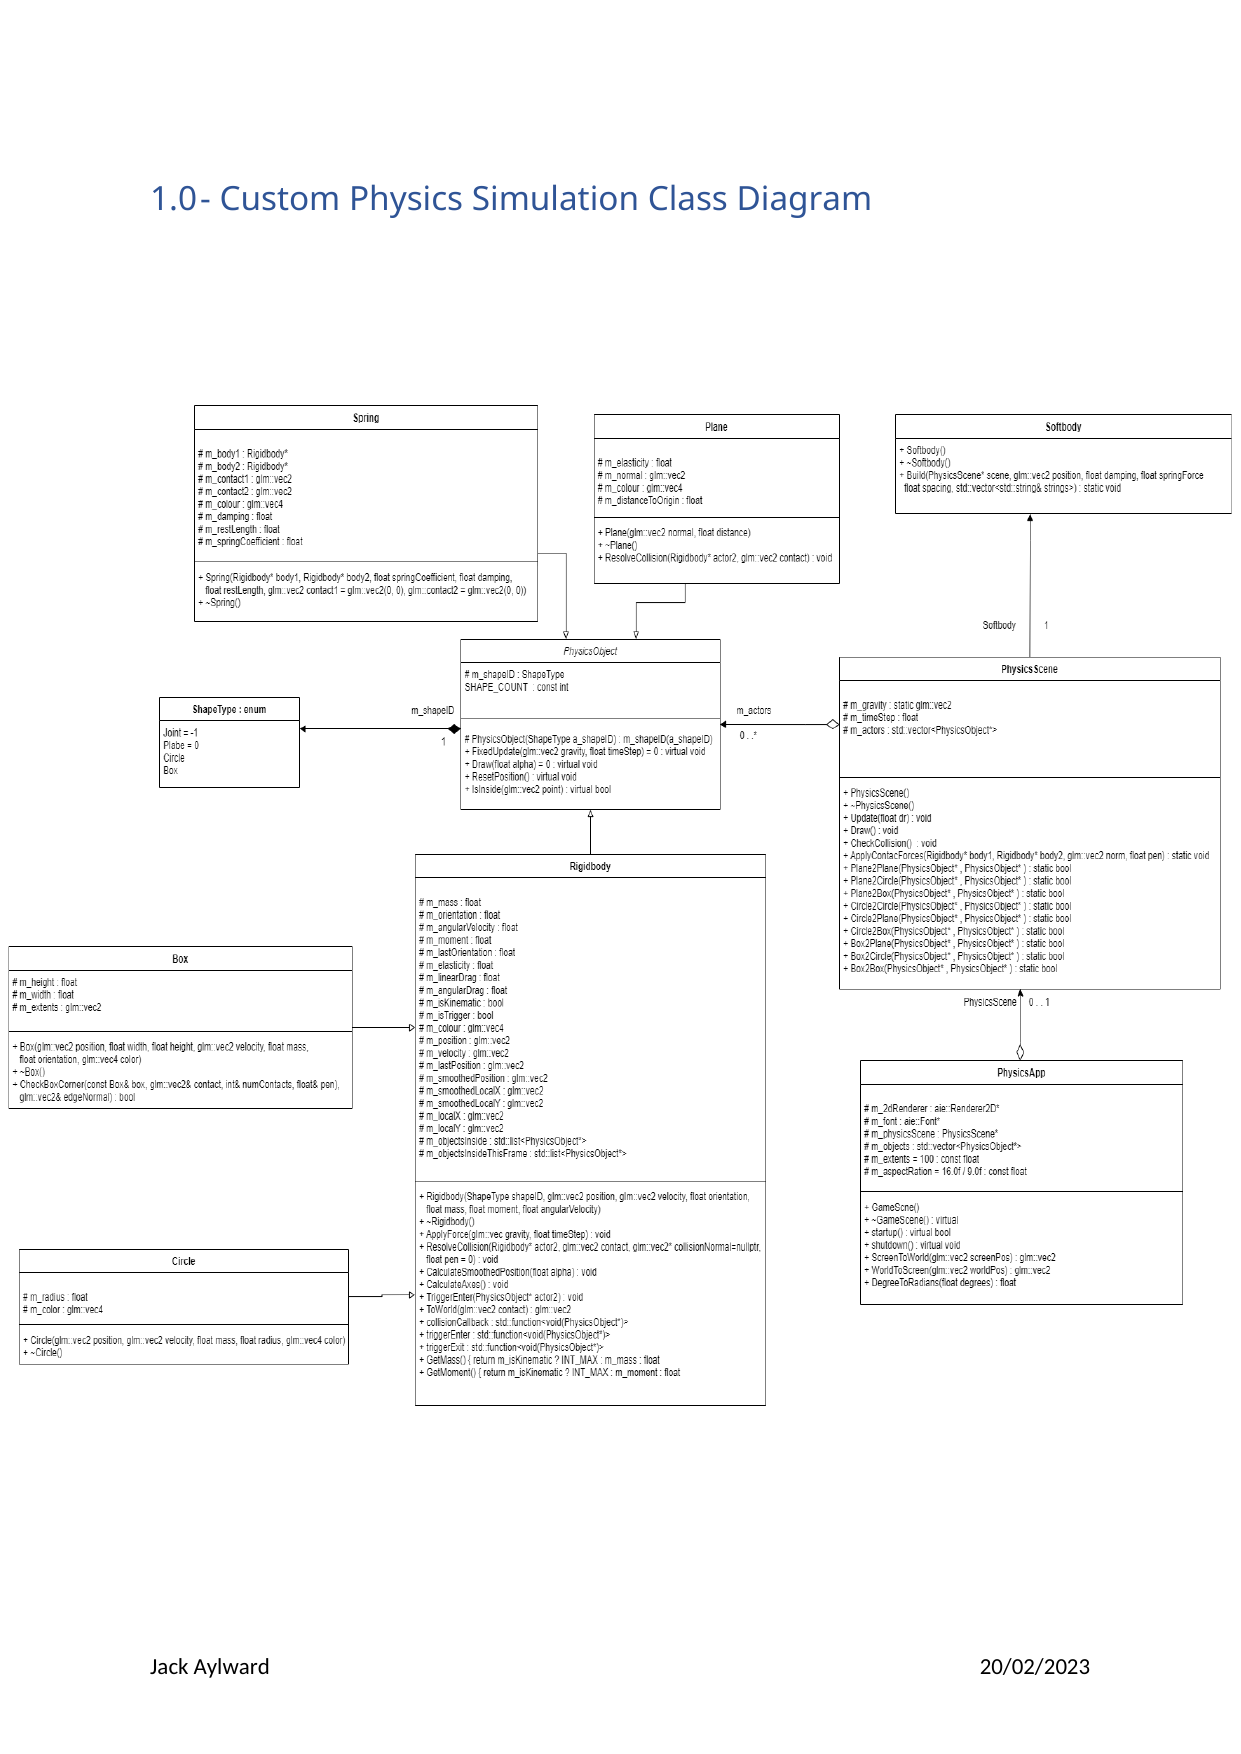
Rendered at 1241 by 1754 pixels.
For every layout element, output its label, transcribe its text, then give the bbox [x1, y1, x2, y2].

subtitle - Custom Physics Simulation Class Diagram [150, 175, 1090, 220]
picture [8, 405, 1232, 1408]
